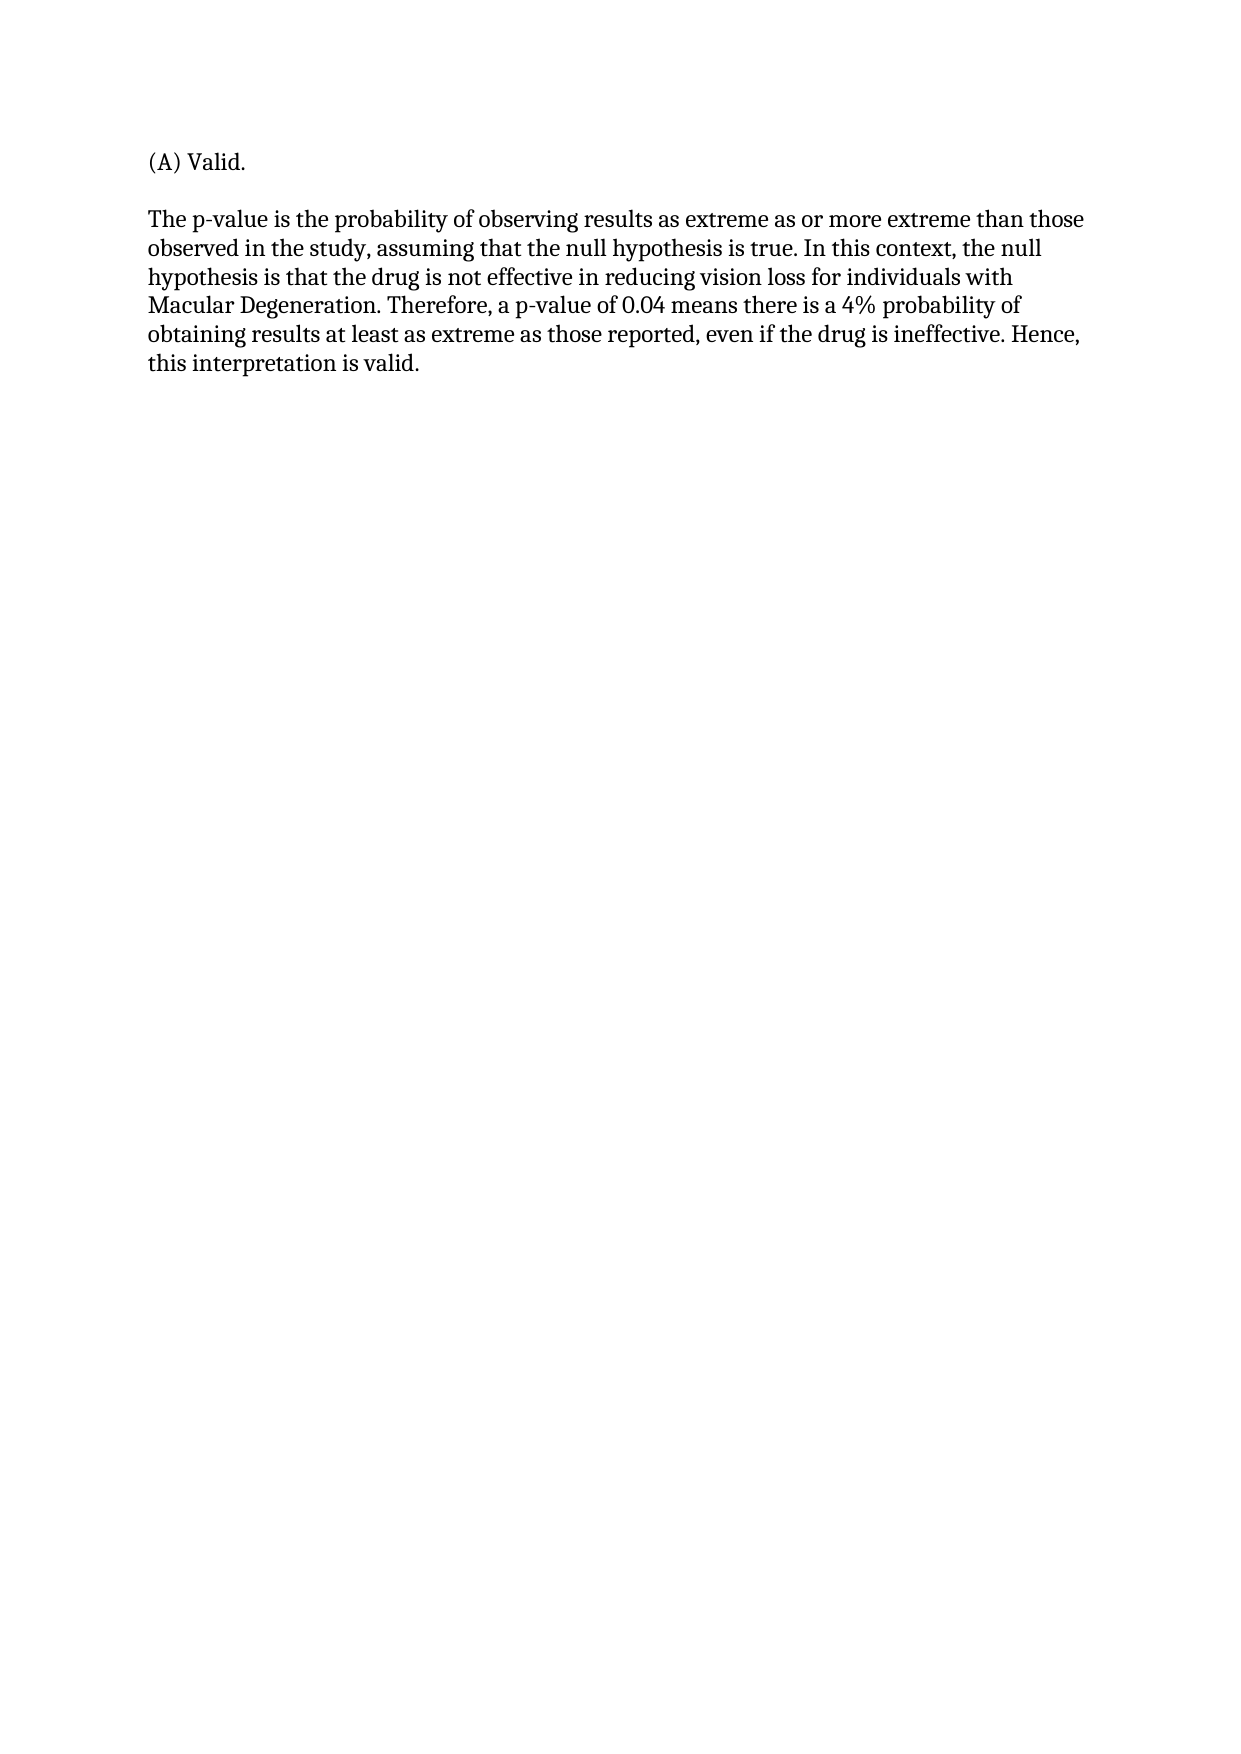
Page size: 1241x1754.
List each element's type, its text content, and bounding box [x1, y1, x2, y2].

text The p-value is the probability of observing results as extreme as or more extreme than those observed in the study, assuming that the null hypothesis is true. In this context, the null hypothesis is that the drug is not effective in reducing vision loss for individuals with Macular Degeneration. Therefore, a p-value of 0.04 means there is a 4% probability of obtaining results at least as extreme as those reported, even if the drug is ineffective. Hence, this interpretation is valid. [148, 205, 1093, 378]
text (A) Valid. [148, 148, 1093, 176]
